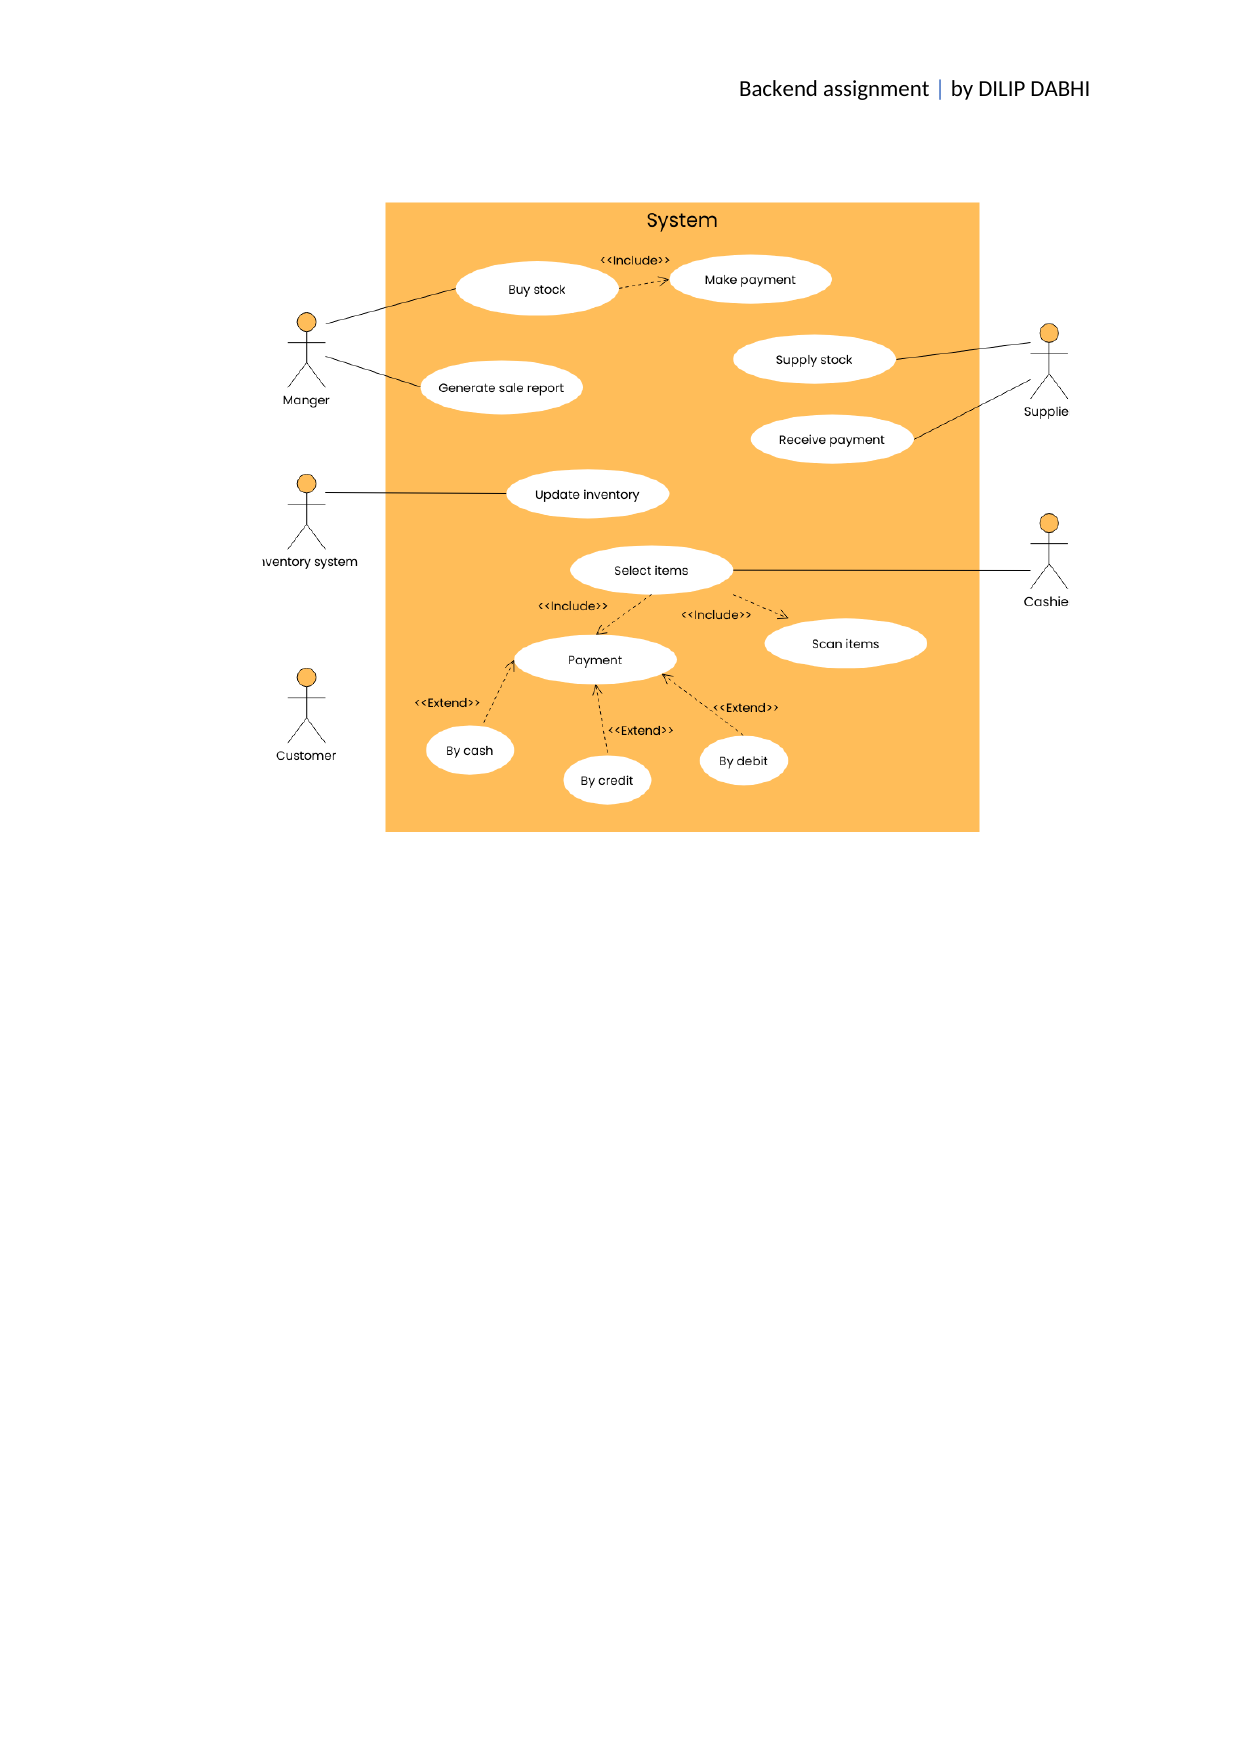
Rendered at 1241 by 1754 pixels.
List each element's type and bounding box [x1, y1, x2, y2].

picture [262, 202, 1070, 832]
